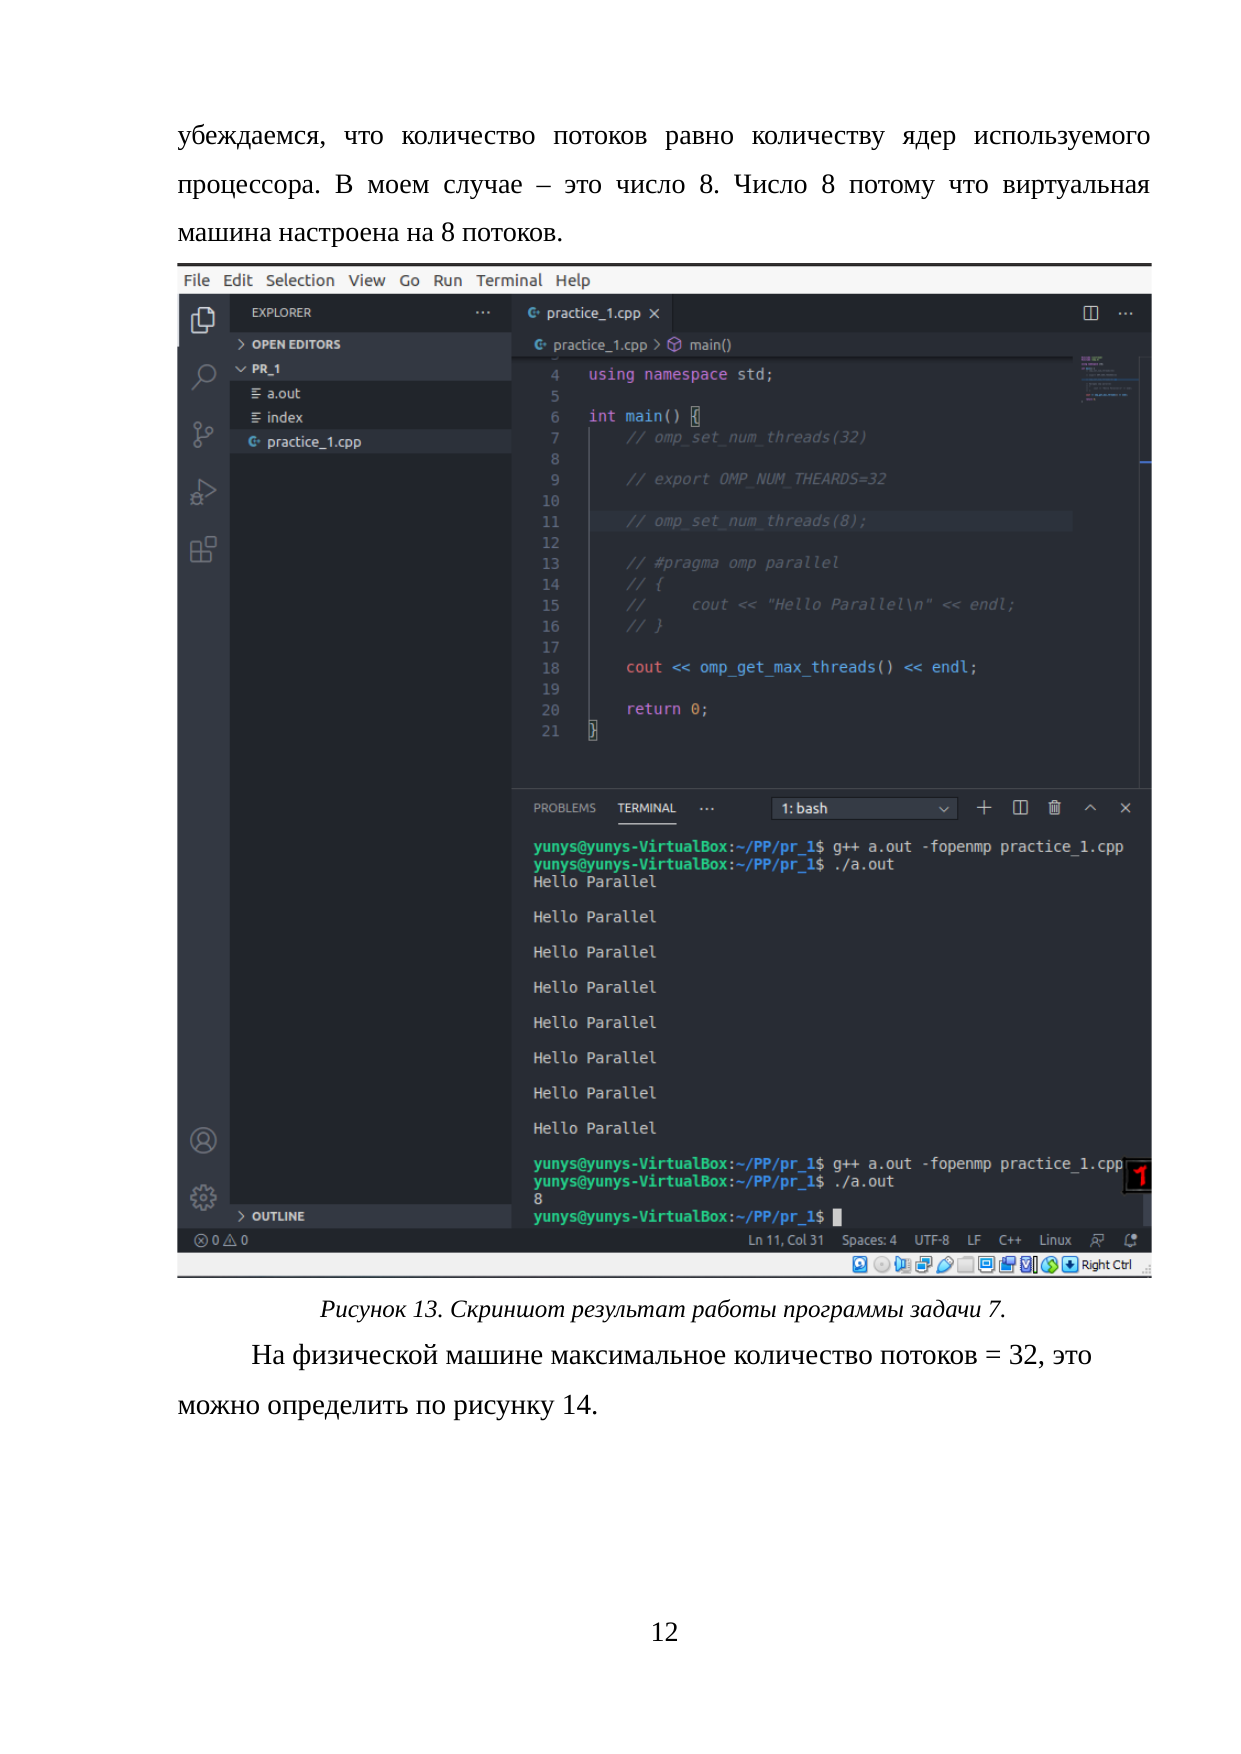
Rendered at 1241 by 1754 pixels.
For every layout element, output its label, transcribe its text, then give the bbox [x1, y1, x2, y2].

picture [177, 263, 1152, 1278]
text На физической машине максимальное количество потоков = 32, это можно определить по рисунку 14. [177, 1337, 1152, 1421]
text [177, 118, 1152, 248]
text Рисунок 13. Скриншот результат работы программы задачи 7. [177, 1294, 1152, 1323]
